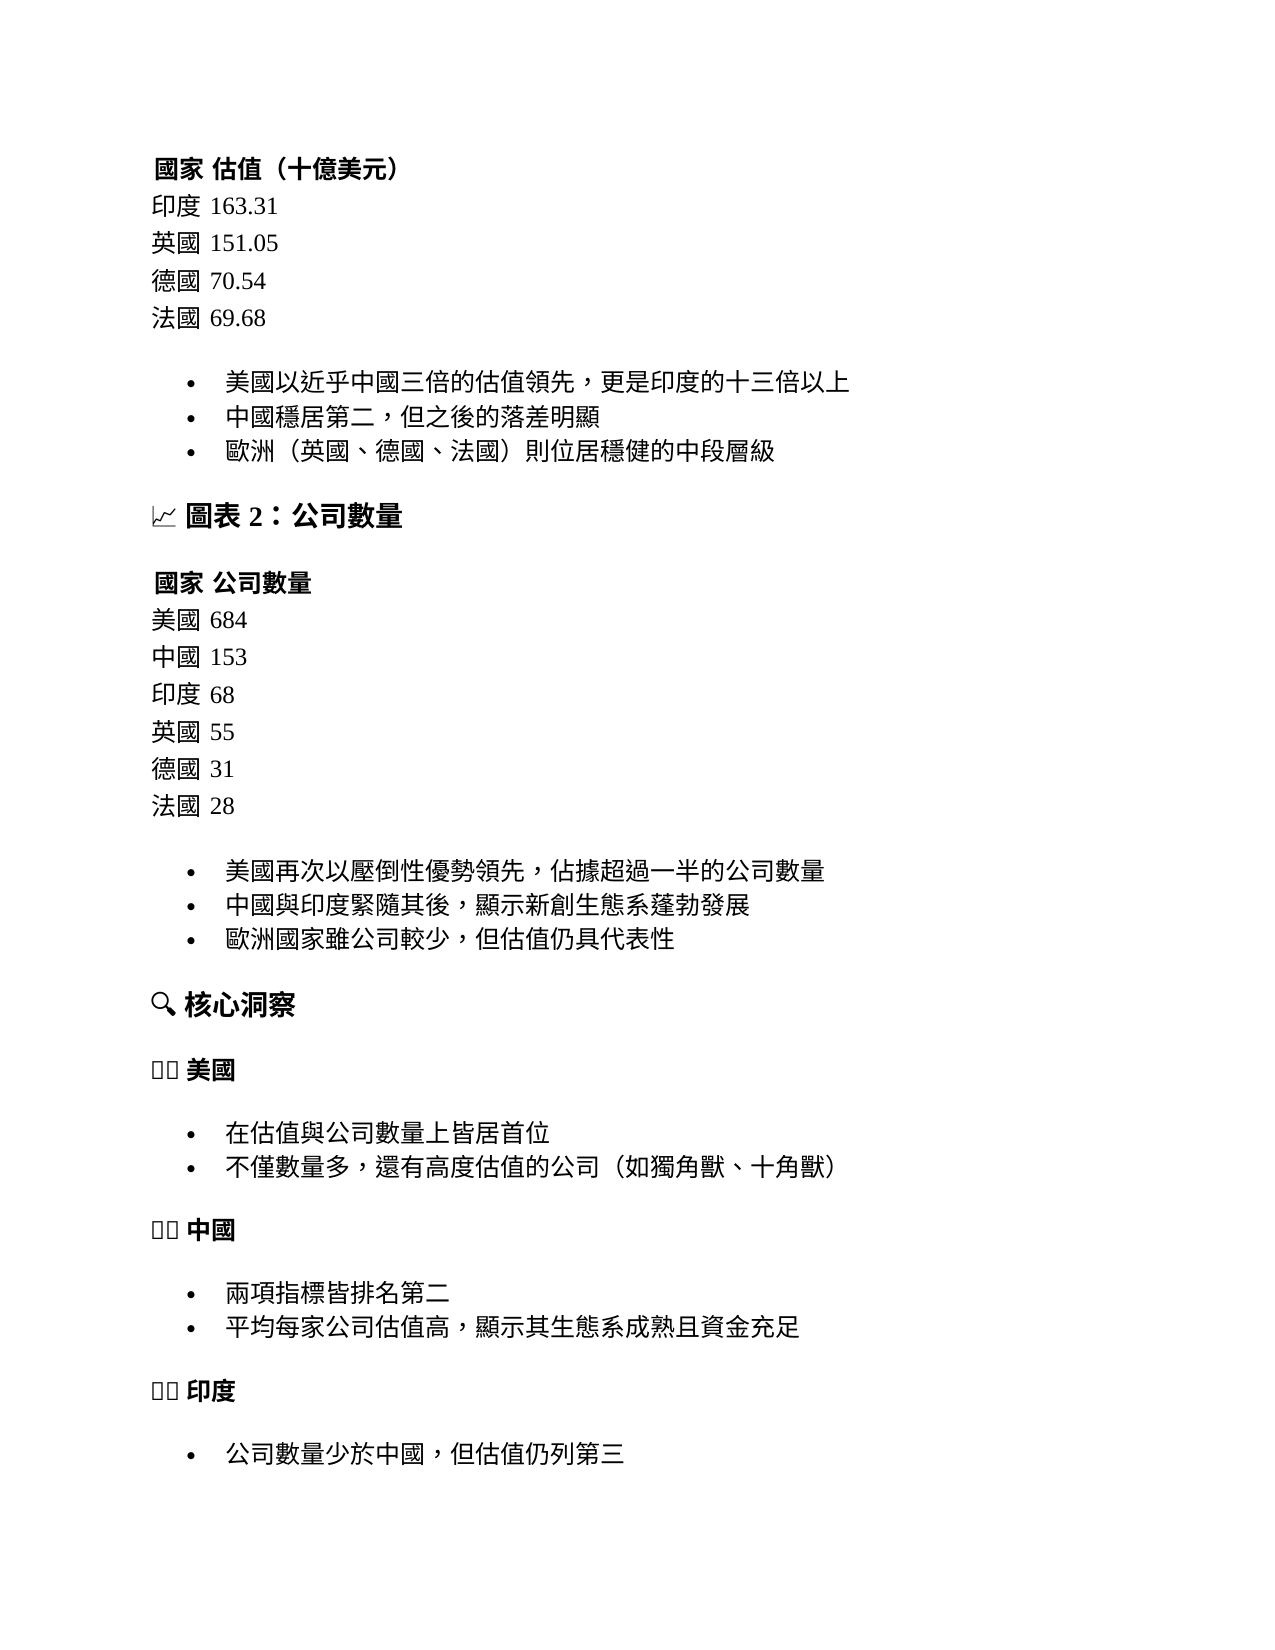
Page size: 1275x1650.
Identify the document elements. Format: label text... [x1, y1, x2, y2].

table_cell 68 [208, 676, 316, 713]
text 🇮🇳 印度 [150, 1373, 1125, 1407]
table_cell 55 [208, 713, 316, 750]
text 🇺🇸 美國 [150, 1052, 1125, 1086]
table_cell 684 [208, 601, 316, 638]
table_cell 德國 [150, 750, 208, 787]
list 美國再次以壓倒性優勢領先，佔據超過一半的公司數量 [187, 853, 1125, 887]
table_header 公司數量 [208, 564, 316, 601]
table_cell 70.54 [208, 262, 416, 299]
list 平均每家公司估值高，顯示其生態系成熟且資金充足 [187, 1310, 1125, 1344]
list 兩項指標皆排名第二 [187, 1276, 1125, 1310]
table_cell 印度 [150, 676, 208, 713]
table_cell 69.68 [208, 299, 416, 336]
table_cell 163.31 [208, 187, 416, 224]
table_cell 英國 [150, 224, 208, 262]
table_cell 31 [208, 750, 316, 787]
table_header 國家 [150, 150, 208, 187]
table_cell 28 [208, 787, 316, 824]
table_cell 英國 [150, 713, 208, 750]
list 歐洲國家雖公司較少，但估值仍具代表性 [187, 922, 1125, 956]
table_cell 153 [208, 638, 316, 676]
text 🇨🇳 中國 [150, 1213, 1125, 1247]
list 公司數量少於中國，但估值仍列第三 [187, 1437, 1125, 1471]
list 中國穩居第二，但之後的落差明顯 [187, 399, 1125, 433]
table_cell 151.05 [208, 224, 416, 262]
table_header 國家 [150, 564, 208, 601]
list 歐洲（英國、德國、法國）則位居穩健的中段層級 [187, 433, 1125, 467]
table_cell 法國 [150, 299, 208, 336]
text 🔍 核心洞察 [150, 985, 1125, 1023]
list 在估值與公司數量上皆居首位 [187, 1116, 1125, 1149]
text 📈 圖表 2：公司數量 [150, 496, 1125, 535]
table_cell 德國 [150, 262, 208, 299]
list 中國與印度緊隨其後，顯示新創生態系蓬勃發展 [187, 887, 1125, 922]
table_header 估值（十億美元） [208, 150, 416, 187]
table_cell 美國 [150, 601, 208, 638]
table_cell 法國 [150, 787, 208, 824]
list 不僅數量多，還有高度估值的公司（如獨角獸、十角獸） [187, 1149, 1125, 1184]
list 美國以近乎中國三倍的估值領先，更是印度的十三倍以上 [187, 365, 1125, 399]
table_cell 印度 [150, 187, 208, 224]
table_cell 中國 [150, 638, 208, 676]
